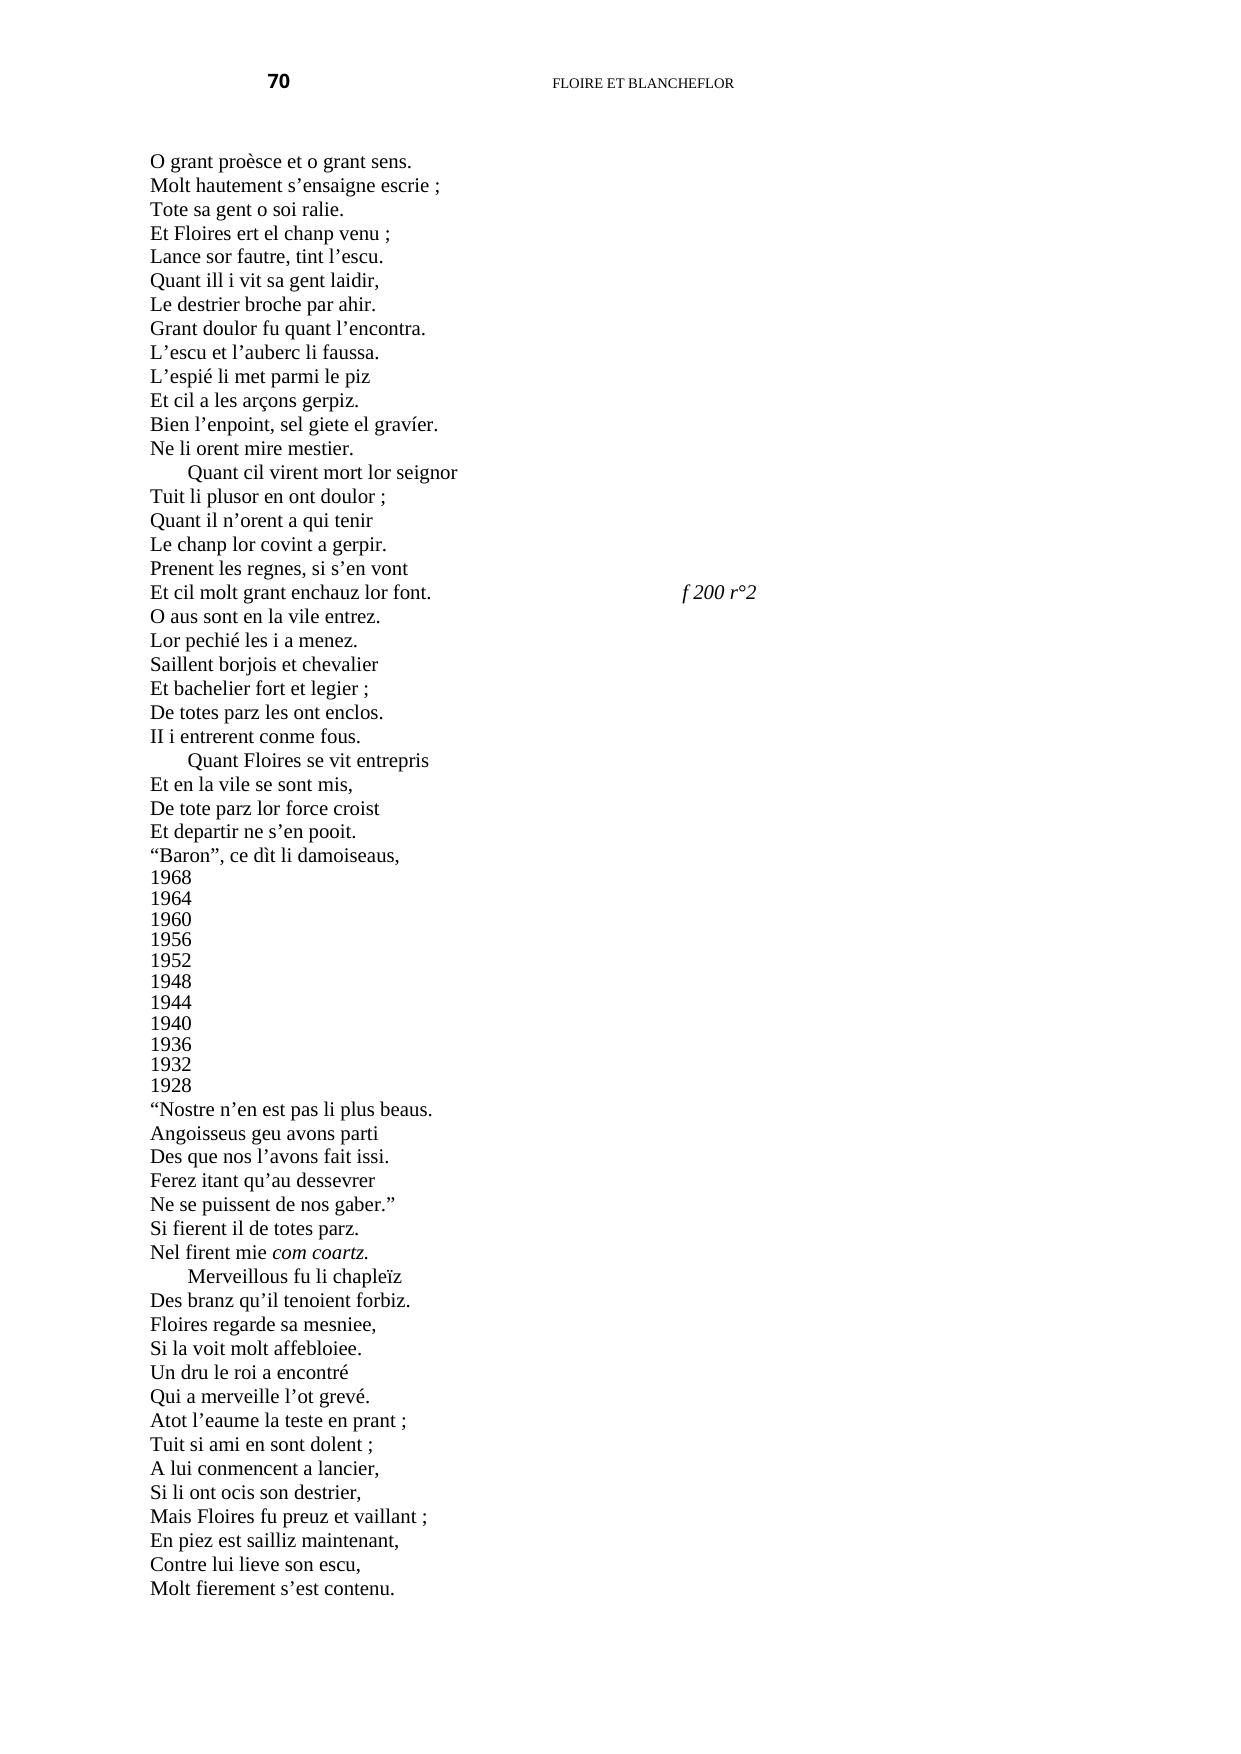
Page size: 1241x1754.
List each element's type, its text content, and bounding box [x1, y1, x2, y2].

text Tote sa gent o soi ralie. [150, 197, 1090, 221]
text Prenent les regnes, si s’en vont [150, 556, 1090, 580]
text Si la voit molt affebloiee. [150, 1336, 1090, 1360]
text Et cil molt grant enchauz lor font. f 200 r°2 [150, 580, 1090, 604]
text II i entrerent conme fous. [150, 724, 1090, 748]
text 1952 [150, 951, 1090, 972]
text En piez est sailliz maintenant, [150, 1528, 1090, 1552]
text Contre lui lieve son escu, [150, 1552, 1090, 1576]
text Ferez itant qu’au dessevrer Ne se puissent de nos gaber.” [150, 1169, 1090, 1217]
text Quant cil virent mort lor seignor Tuit li plusor en ont doulor ; [150, 460, 1090, 508]
text Tuit si ami en sont dolent ; [150, 1432, 1090, 1456]
text Et Floires ert el chanp venu ; [150, 221, 1090, 245]
text L’espié li met parmi le piz Et cil a les arçons gerpiz. [150, 364, 1090, 412]
text Quant il n’orent a qui tenir Le chanp lor covint a gerpir. [150, 508, 1090, 556]
text 1968 [150, 868, 1090, 888]
text O grant proèsce et o grant sens. [150, 149, 1090, 173]
text Quant ill i vit sa gent laidir, [150, 269, 1090, 293]
text 1960 [150, 909, 1090, 930]
text De totes parz les ont enclos. [150, 700, 1090, 724]
text De tote parz lor force croist Et departir ne s’en pooit. [150, 796, 1090, 844]
text Nel firent mie com coartz. [150, 1241, 1090, 1264]
text O aus sont en la vile entrez. [150, 604, 1090, 628]
text Quant Floires se vit entrepris Et en la vile se sont mis, [150, 748, 1090, 796]
text L’escu et l’auberc li faussa. [150, 341, 1090, 364]
text Un dru le roi a encontré Qui a merveille l’ot grevé. [150, 1360, 1090, 1408]
text 1936 [150, 1034, 1090, 1055]
text 1964 [150, 888, 1090, 909]
text Bien l’enpoint, sel giete el gravíer. [150, 412, 1090, 436]
text Molt hautement s’ensaigne escrie ; [150, 173, 1090, 197]
text A lui conmencent a lancier, [150, 1456, 1090, 1480]
text Saillent borjois et chevalier Et bachelier fort et legier ; [150, 652, 1090, 700]
text Grant doulor fu quant l’encontra. [150, 317, 1090, 341]
text 1940 [150, 1013, 1090, 1034]
text Si li ont ocis son destrier, [150, 1480, 1090, 1504]
text Le destrier broche par ahir. [150, 293, 1090, 317]
text Atot l’eaume la teste en prant ; [150, 1408, 1090, 1432]
text 1956 [150, 930, 1090, 951]
text Lance sor fautre, tint l’escu. [150, 245, 1090, 269]
text 1948 [150, 972, 1090, 993]
text Molt fierement s’est contenu. [150, 1576, 1090, 1600]
text “Baron”, ce dìt li damoiseaus, [150, 844, 1090, 868]
text Floires regarde sa mesniee, [150, 1312, 1090, 1336]
text Si fierent il de totes parz. [150, 1217, 1090, 1241]
text “Nostre n’en est pas li plus beaus. [150, 1097, 1090, 1121]
text 1944 [150, 993, 1090, 1013]
text Lor pechié les i a menez. [150, 628, 1090, 652]
text Angoisseus geu avons parti Des que nos l’avons fait issi. [150, 1121, 1090, 1169]
text Mais Floires fu preuz et vaillant ; [150, 1504, 1090, 1528]
text 1928 [150, 1076, 1090, 1097]
text 1932 [150, 1055, 1090, 1076]
text Ne li orent mire mestier. [150, 436, 1090, 460]
text Merveillous fu li chapleïz Des branz qu’il tenoient forbiz. [150, 1264, 1090, 1312]
